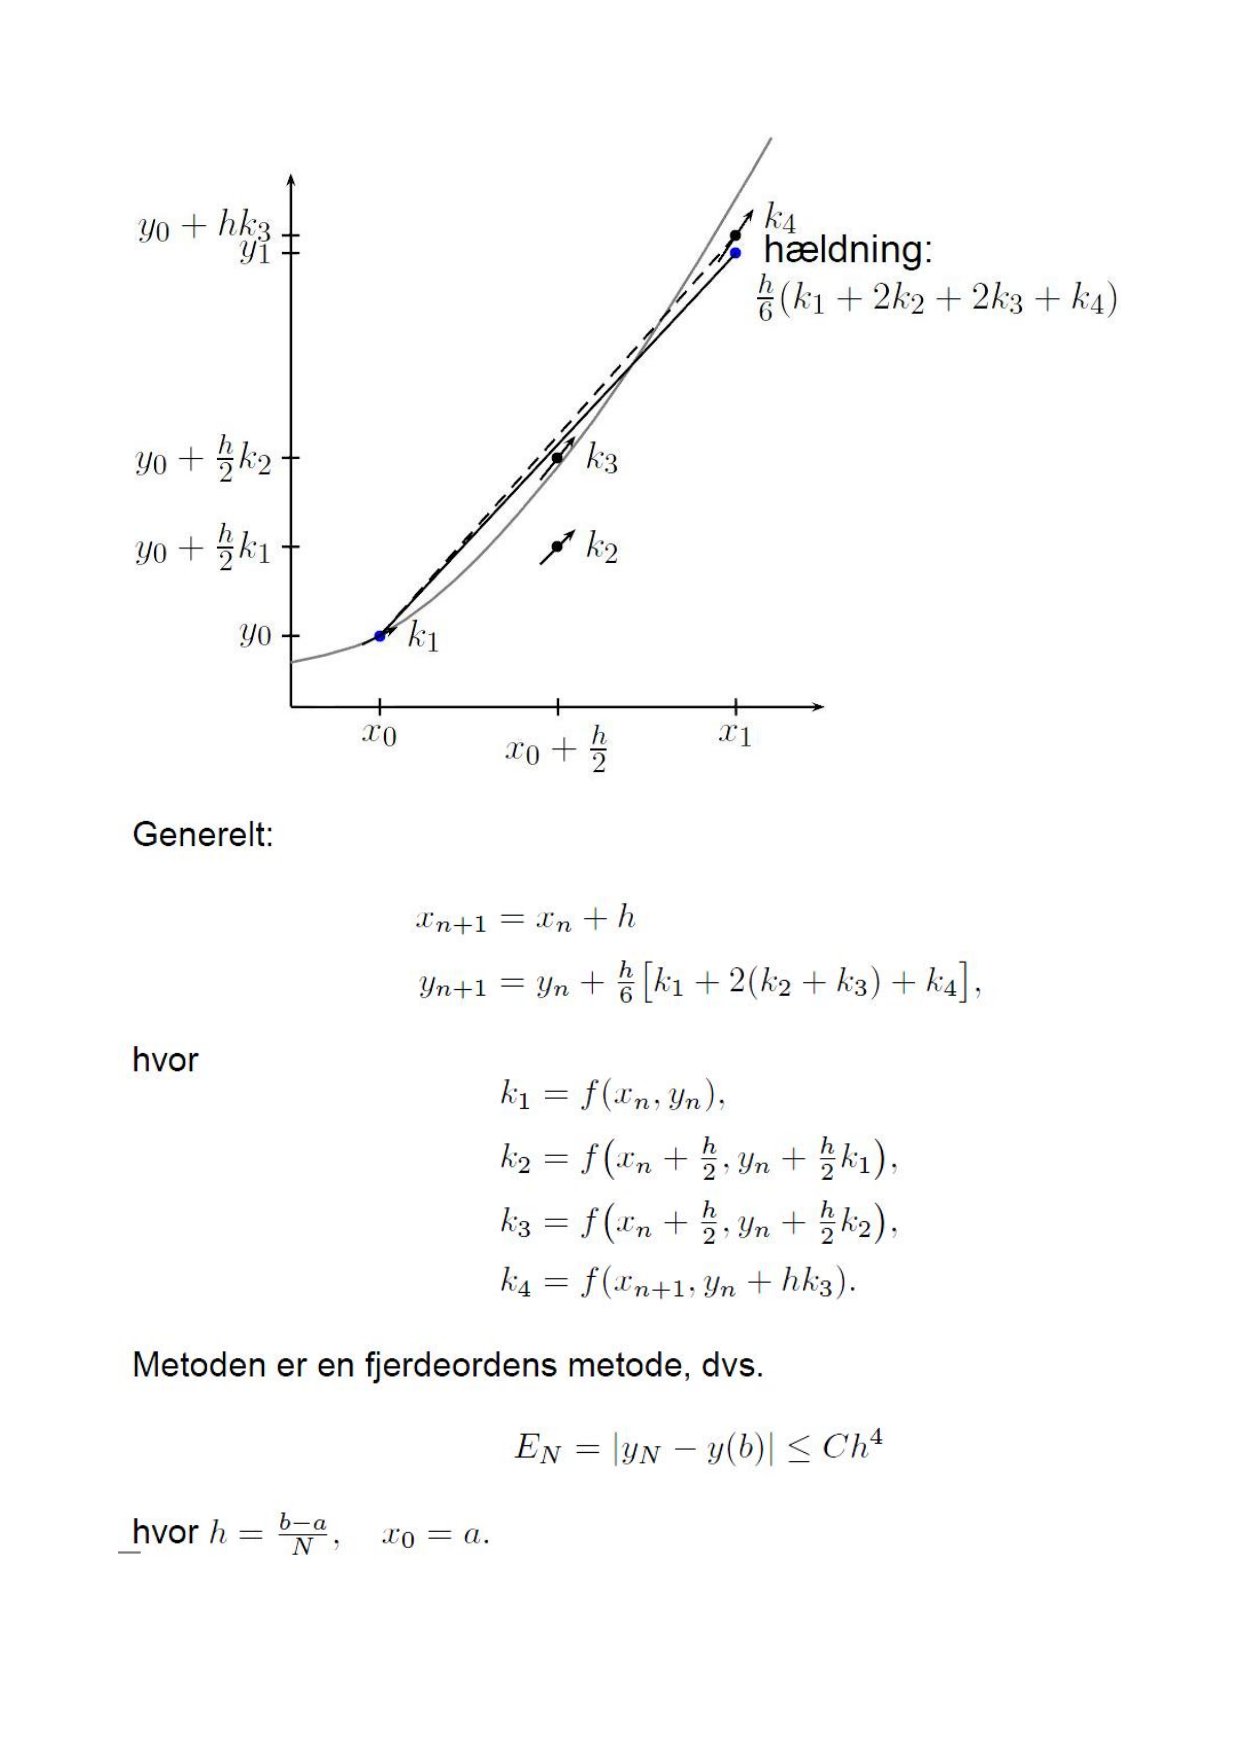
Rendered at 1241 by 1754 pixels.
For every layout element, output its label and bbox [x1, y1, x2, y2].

picture [118, 118, 1122, 802]
picture [118, 805, 1123, 1580]
